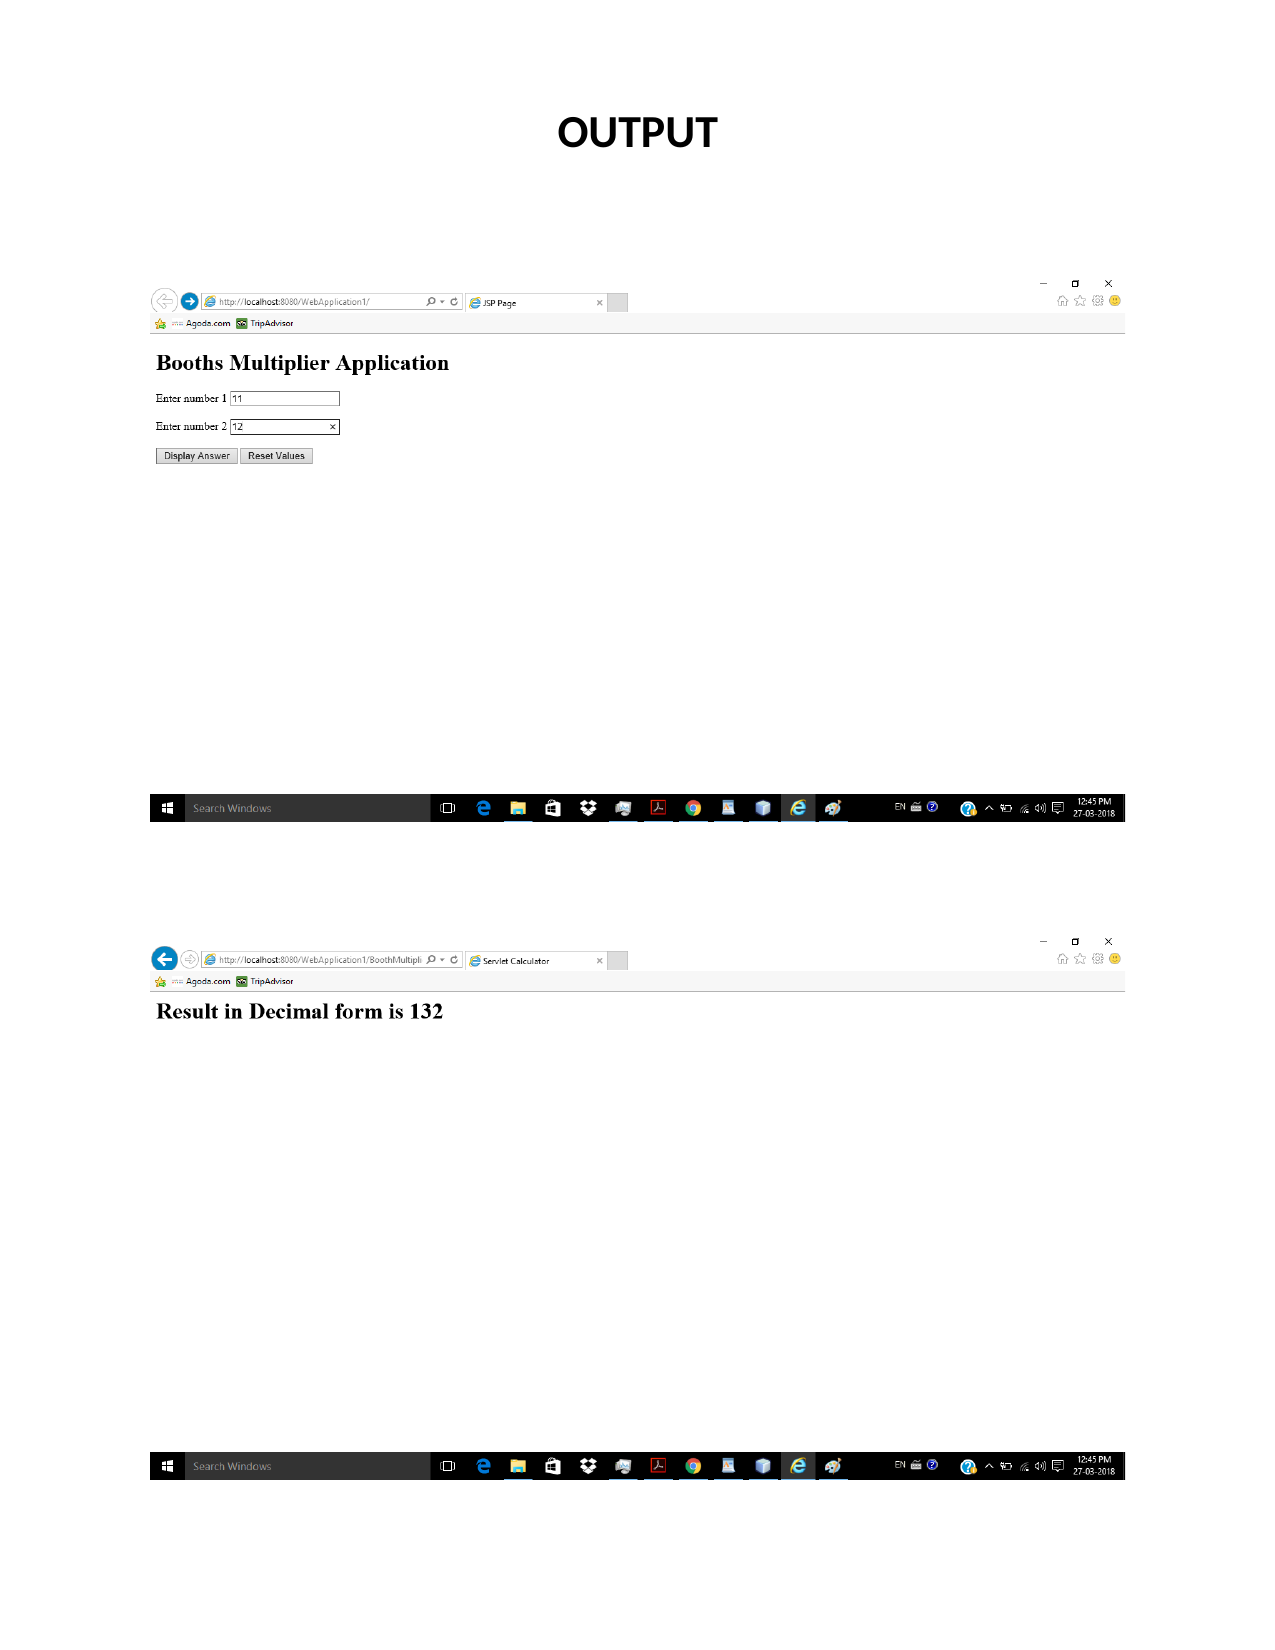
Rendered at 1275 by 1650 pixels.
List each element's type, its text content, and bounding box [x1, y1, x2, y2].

picture [150, 273, 1125, 822]
picture [150, 931, 1125, 1480]
text OUTPUT [150, 103, 1125, 159]
